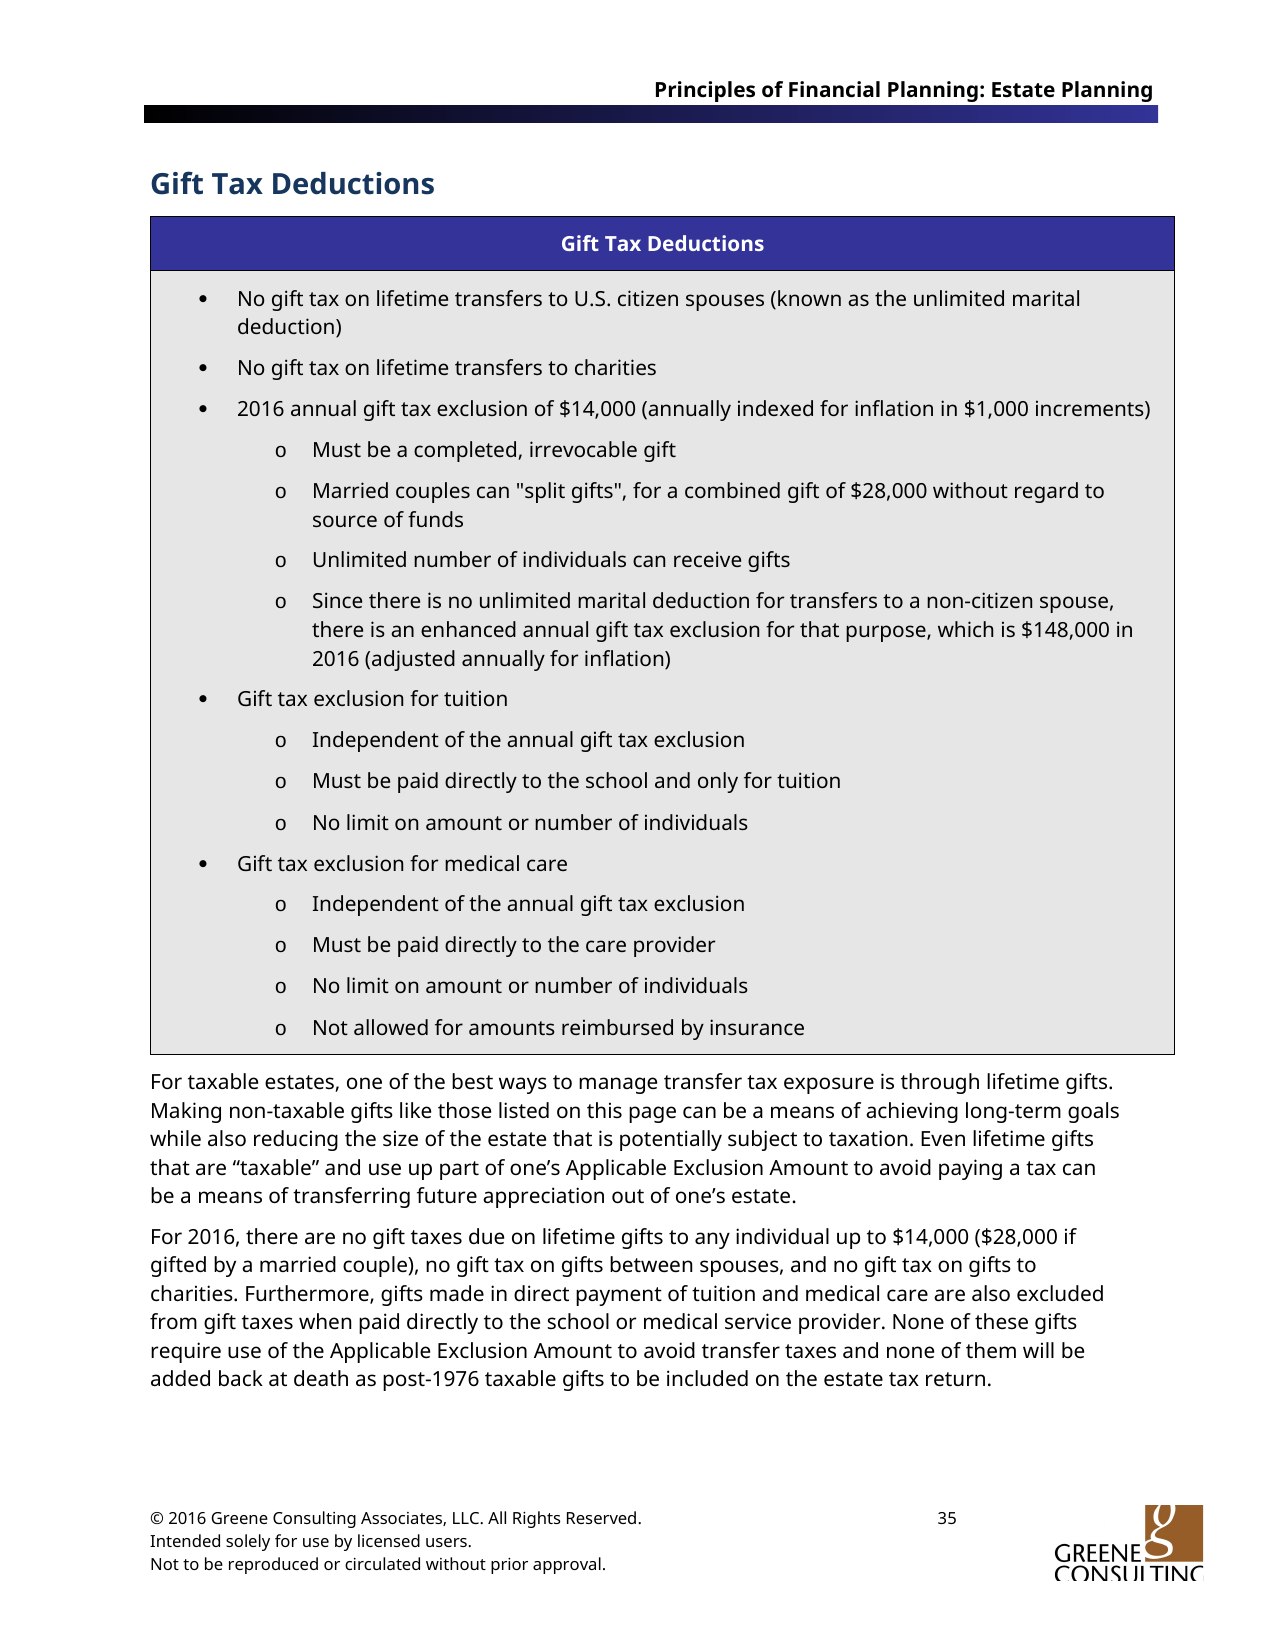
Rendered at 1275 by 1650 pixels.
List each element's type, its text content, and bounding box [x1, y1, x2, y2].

text For taxable estates, one of the best ways to manage transfer tax exposure is through lifetime gifts. Making non-taxable gifts like those listed on this page can be a means of achieving long-term goals while also reducing the size of the estate that is potentially subject to taxation. Even lifetime gifts that are “taxable” and use up part of one’s Applicable Exclusion Amount to avoid paying a tax can be a means of transferring future appreciation out of one’s estate. [150, 1067, 1125, 1209]
subtitle Gift Tax Deductions [150, 164, 1125, 203]
table_cell No gift tax on lifetime transfers to U.S. citizen spouses (known as the unlimited marital deduction) No gift tax on lifetime transfers to charities 2016 annual gift tax exclusion of $14,000 (annually indexed for inflation in $1,000 increments) Must be a completed, irrevocable gift Married couples can "split gifts", for a combined gift of $28,000 without regard to source of funds Unlimited number of individuals can receive gifts Since there is no unlimited marital deduction for transfers to a non-citizen spouse, there is an enhanced annual gift tax exclusion for that purpose, which is $148,000 in 2016 (adjusted annually for inflation) Gift tax exclusion for tuition Independent of the annual gift tax exclusion Must be paid directly to the school and only for tuition No limit on amount or number of individuals Gift tax exclusion for medical care Independent of the annual gift tax exclusion Must be paid directly to the care provider No limit on amount or number of individuals Not allowed for amounts reimbursed by insurance [151, 271, 1174, 1054]
table_header Gift Tax Deductions [151, 217, 1174, 270]
picture [1053, 1505, 1203, 1581]
text For 2016, there are no gift taxes due on lifetime gifts to any individual up to $14,000 ($28,000 if gifted by a married couple), no gift tax on gifts between spouses, and no gift tax on gifts to charities. Furthermore, gifts made in direct payment of tuition and medical care are also excluded from gift taxes when paid directly to the school or medical service provider. None of these gifts require use of the Applicable Exclusion Amount to avoid transfer taxes and none of them will be added back at death as post-1976 taxable gifts to be included on the estate tax return. [150, 1222, 1125, 1393]
